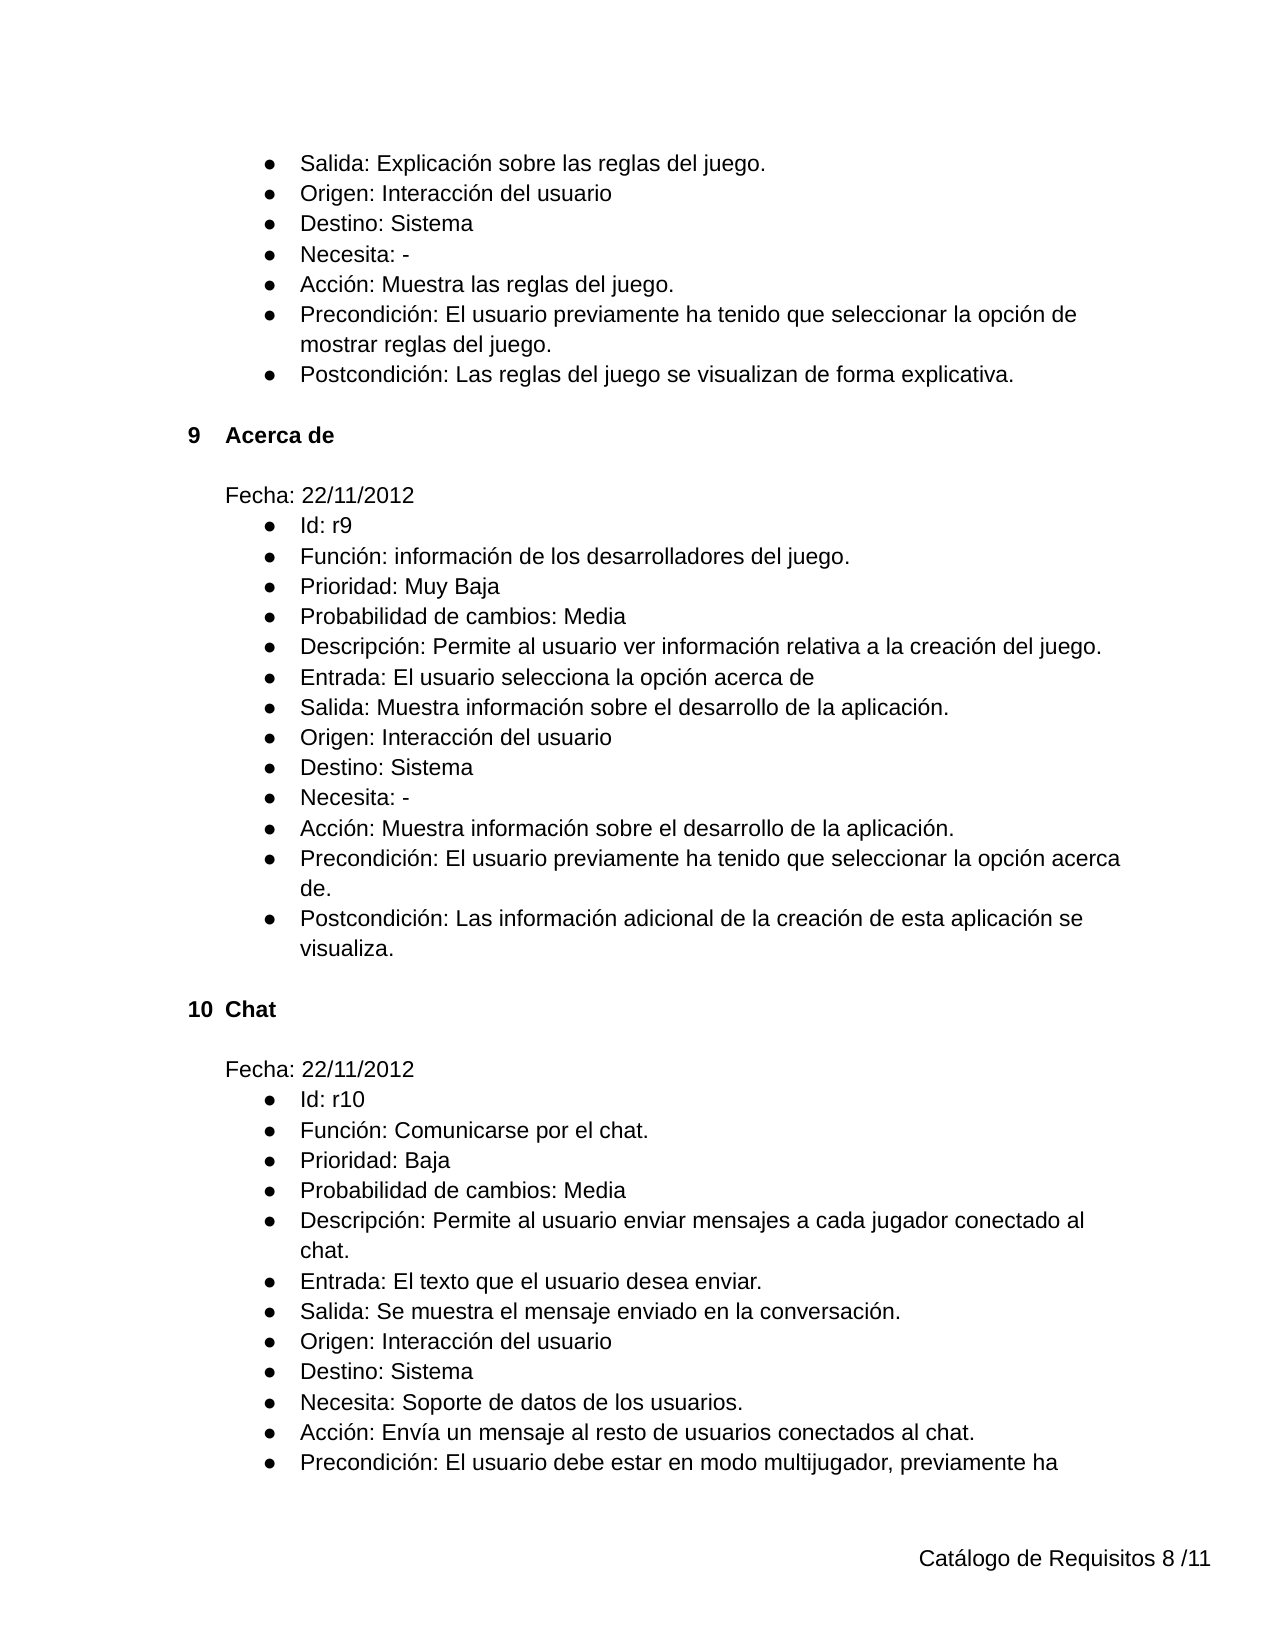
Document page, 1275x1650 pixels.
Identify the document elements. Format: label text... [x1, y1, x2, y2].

list Necesita: - [263, 241, 1125, 267]
text Fecha: 22/11/2012 [225, 1056, 1125, 1083]
list Postcondición: Las reglas del juego se visualizan de forma explicativa. [263, 361, 1125, 388]
list Salida: Muestra información sobre el desarrollo de la aplicación. [263, 694, 1125, 720]
list Destino: Sistema [263, 1358, 1125, 1385]
list Acción: Muestra las reglas del juego. [263, 271, 1125, 297]
list Prioridad: Baja [263, 1147, 1125, 1173]
list Destino: Sistema [263, 210, 1125, 237]
list Necesita: - [263, 784, 1125, 811]
list Necesita: Soporte de datos de los usuarios. [263, 1388, 1125, 1415]
list Acción: Envía un mensaje al resto de usuarios conectados al chat. [263, 1419, 1125, 1445]
list Entrada: El texto que el usuario desea enviar. [263, 1268, 1125, 1294]
list Precondición: El usuario previamente ha tenido que seleccionar la opción acerca de. [263, 845, 1125, 901]
list Origen: Interacción del usuario [263, 180, 1125, 207]
list Destino: Sistema [263, 754, 1125, 781]
list Chat [188, 996, 1125, 1022]
list Salida: Explicación sobre las reglas del juego. [263, 150, 1125, 176]
list Acción: Muestra información sobre el desarrollo de la aplicación. [263, 814, 1125, 841]
list Postcondición: Las información adicional de la creación de esta aplicación se visualiza. [263, 905, 1125, 962]
list Salida: Se muestra el mensaje enviado en la conversación. [263, 1298, 1125, 1324]
list Función: información de los desarrolladores del juego. [263, 543, 1125, 569]
list Origen: Interacción del usuario [263, 1328, 1125, 1354]
list Id: r10 [263, 1086, 1125, 1113]
list Función: Comunicarse por el chat. [263, 1117, 1125, 1143]
text Fecha: 22/11/2012 [225, 482, 1125, 509]
list Descripción: Permite al usuario ver información relativa a la creación del juego. [263, 633, 1125, 660]
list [263, 1449, 1125, 1475]
list Prioridad: Muy Baja [263, 573, 1125, 599]
list Id: r9 [263, 512, 1125, 539]
list Precondición: El usuario previamente ha tenido que seleccionar la opción de mostrar reglas del juego. [263, 301, 1125, 358]
list Entrada: El usuario selecciona la opción acerca de [263, 663, 1125, 690]
list Acerca de [188, 422, 1125, 448]
list Probabilidad de cambios: Media [263, 1177, 1125, 1203]
list Origen: Interacción del usuario [263, 724, 1125, 750]
list Probabilidad de cambios: Media [263, 603, 1125, 629]
list Descripción: Permite al usuario enviar mensajes a cada jugador conectado al chat. [263, 1207, 1125, 1264]
